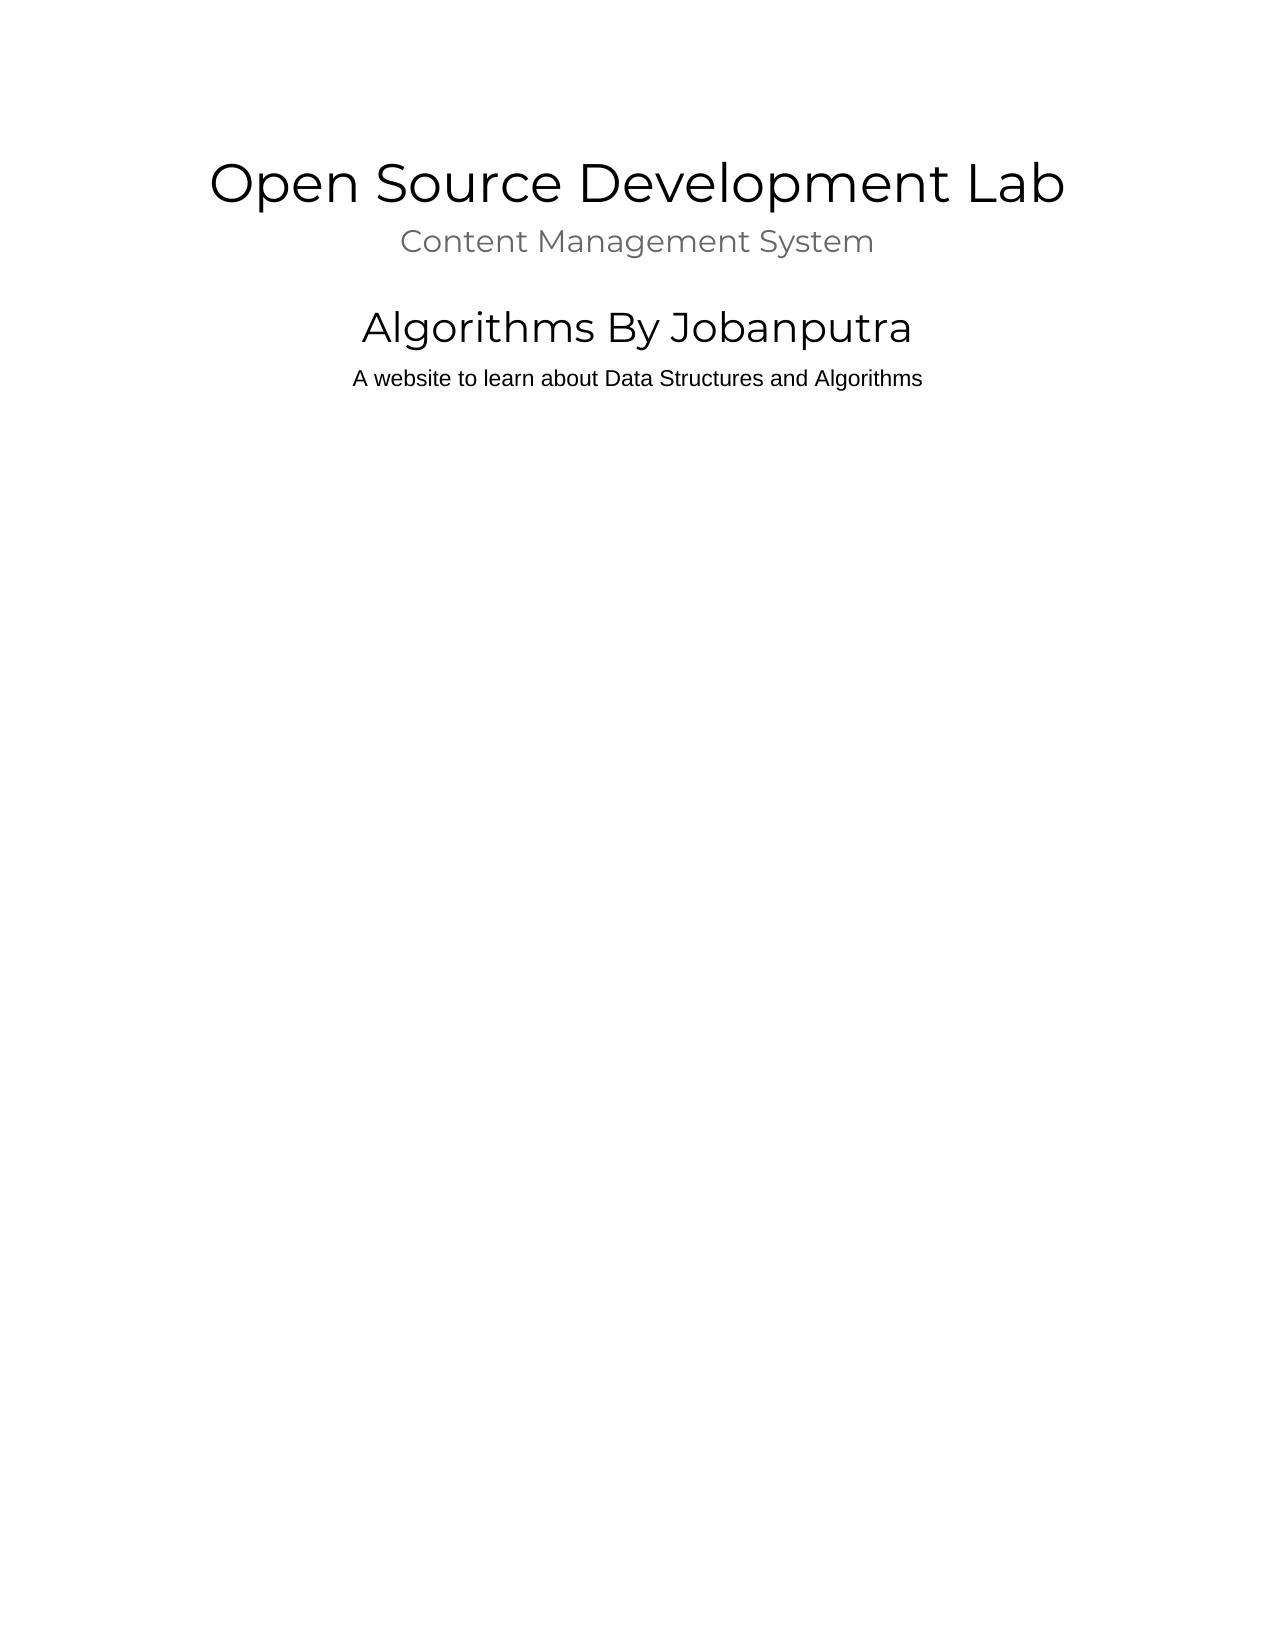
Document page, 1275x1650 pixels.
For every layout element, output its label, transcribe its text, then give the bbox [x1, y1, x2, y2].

subtitle Algorithms By Jobanputra [150, 302, 1125, 353]
subtitle Content Management System [150, 222, 1125, 260]
text A website to learn about Data Structures and Algorithms [150, 365, 1125, 392]
title Open Source Development Lab [150, 150, 1125, 216]
